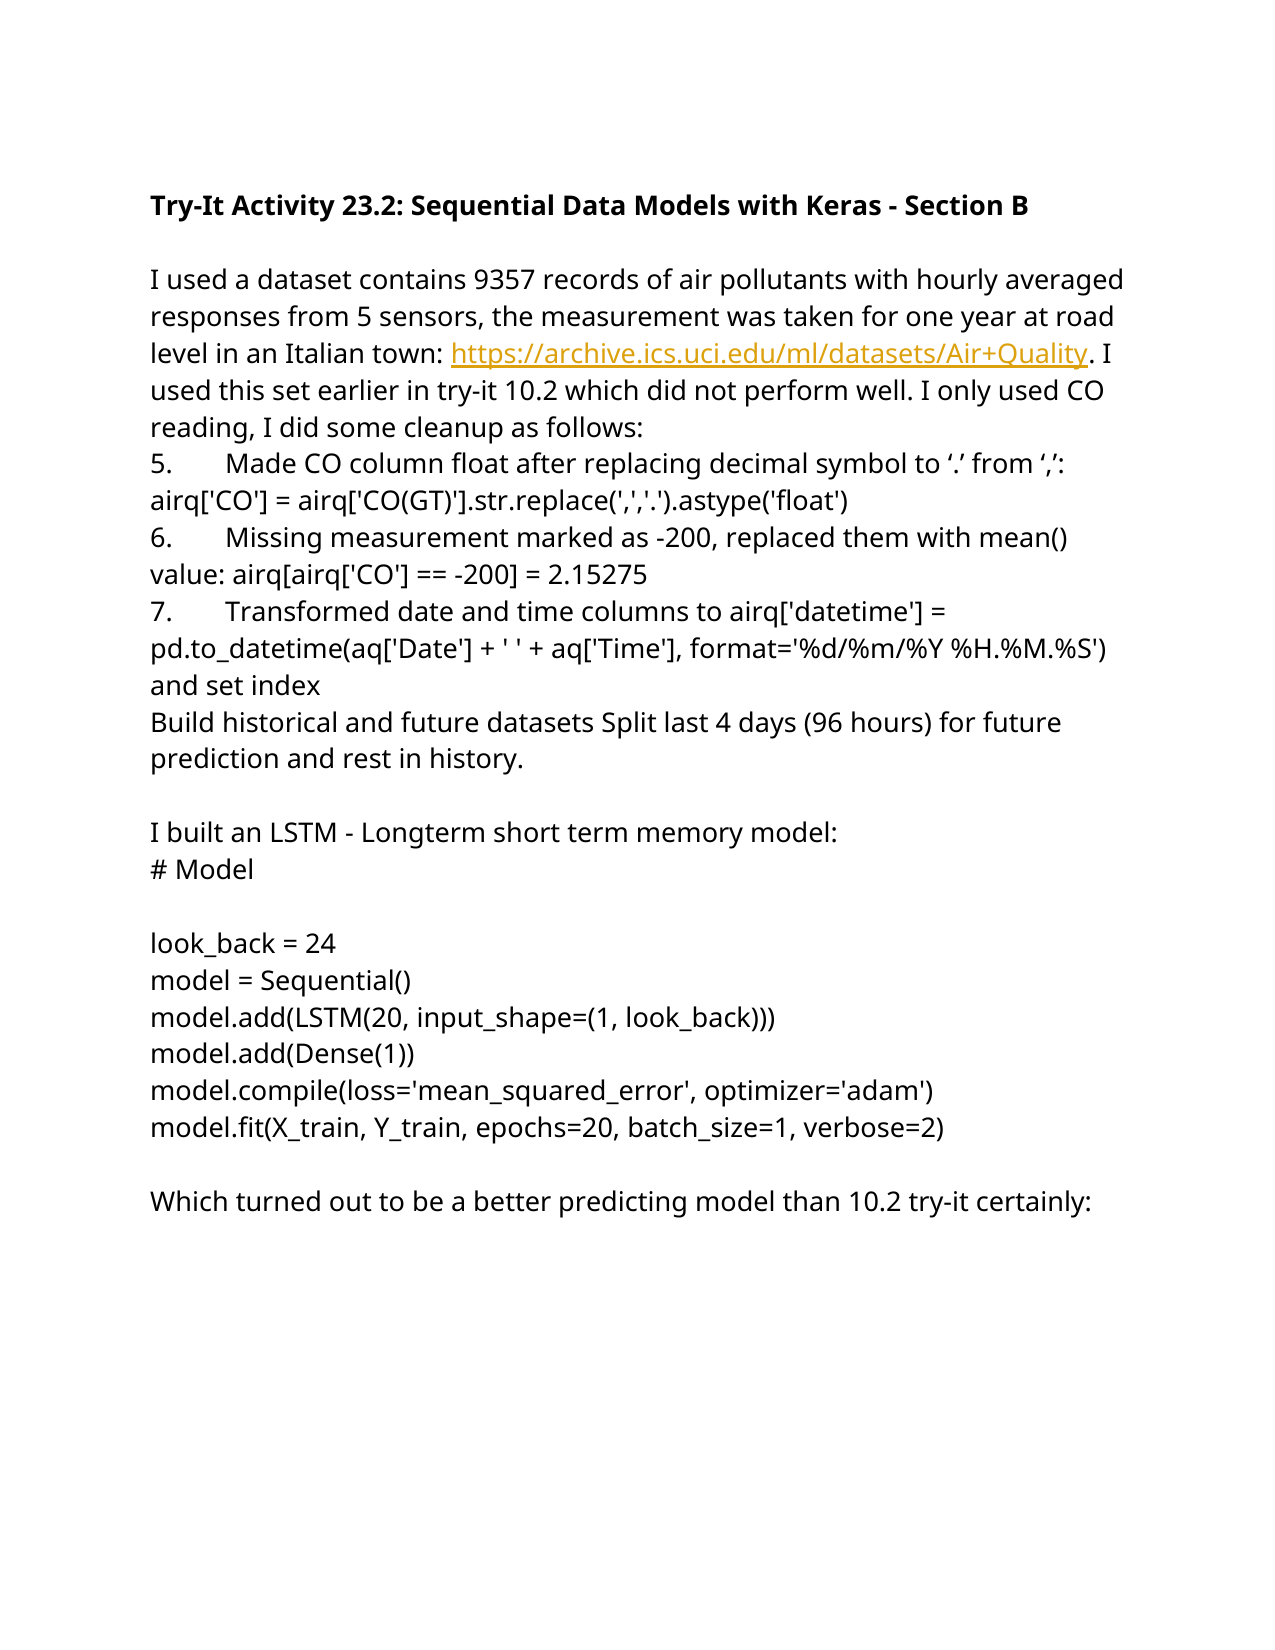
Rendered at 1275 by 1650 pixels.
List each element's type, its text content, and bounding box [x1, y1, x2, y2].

text model.add(Dense(1)) [150, 1035, 1125, 1072]
text model.add(LSTM(20, input_shape=(1, look_back))) [150, 998, 1125, 1035]
text Which turned out to be a better predicting model than 10.2 try-it certainly: [150, 1182, 1125, 1219]
text model.fit(X_train, Y_train, epochs=20, batch_size=1, verbose=2) [150, 1109, 1125, 1146]
text Try-It Activity 23.2: Sequential Data Models with Keras - Section B [150, 187, 1125, 224]
list Missing measurement marked as -200, replaced them with mean() value: airq[airq['CO'] == -200] = 2.15275 [150, 519, 1125, 592]
text # Model [150, 851, 1125, 887]
text model = Sequential() [150, 961, 1125, 998]
text Build historical and future datasets Split last 4 days (96 hours) for future prediction and rest in history. [150, 703, 1125, 777]
text model.compile(loss='mean_squared_error', optimizer='adam') [150, 1072, 1125, 1109]
list Transformed date and time columns to airq['datetime'] = pd.to_datetime(aq['Date'] + ' ' + aq['Time'], format='%d/%m/%Y %H.%M.%S') and set index [150, 592, 1125, 703]
text look_back = 24 [150, 924, 1125, 961]
list Made CO column float after replacing decimal symbol to ‘.’ from ‘,’: airq['CO'] = airq['CO(GT)'].str.replace(',','.').astype('float') [150, 445, 1125, 519]
text I built an LSTM - Longterm short term memory model: [150, 814, 1125, 851]
text I used a dataset contains 9357 records of air pollutants with hourly averaged responses from 5 sensors, the measurement was taken for one year at road level in an Italian town: https://archive.ics.uci.edu/ml/datasets/Air+Quality. I used this set earlier in try-it 10.2 which did not perform well. I only used CO reading, I did some cleanup as follows: [150, 261, 1125, 445]
